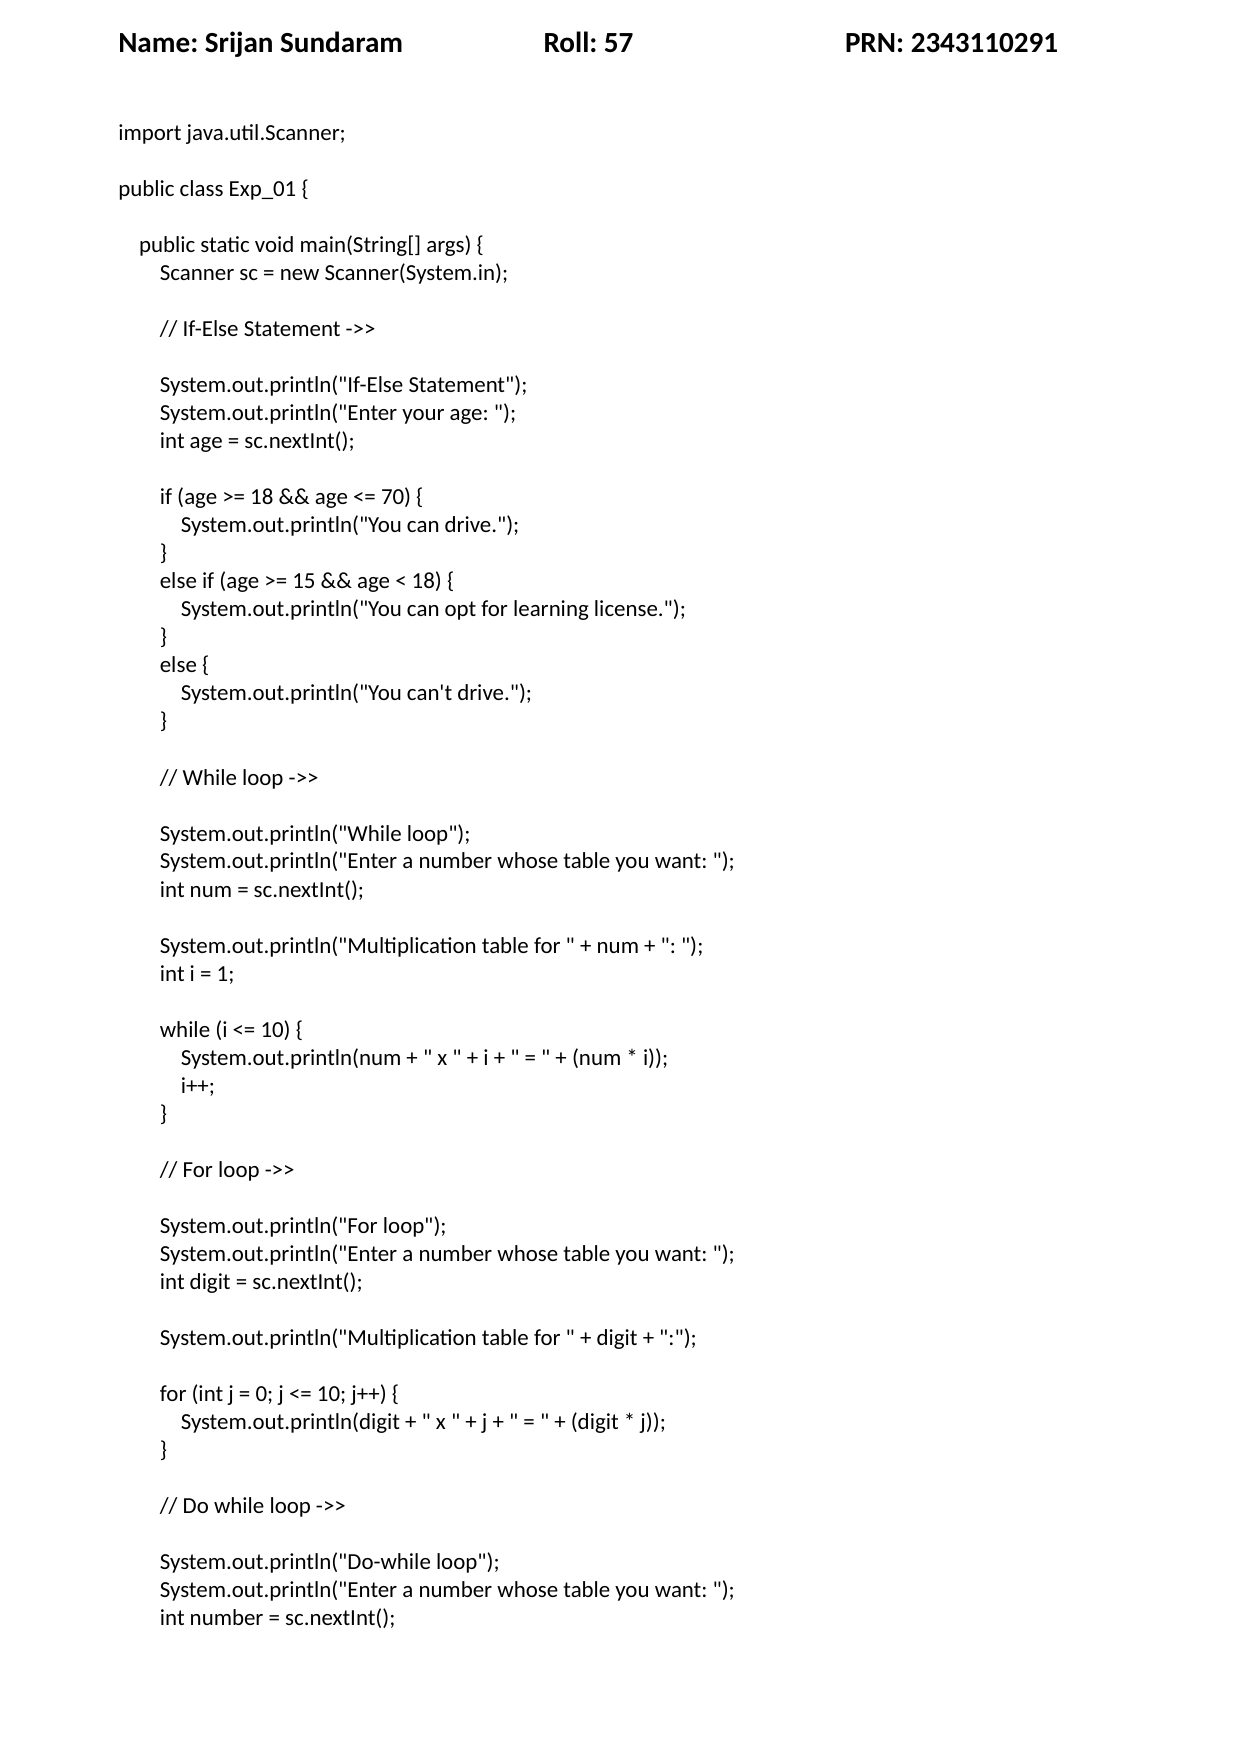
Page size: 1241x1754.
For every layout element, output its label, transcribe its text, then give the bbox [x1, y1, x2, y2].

text } [118, 622, 1122, 651]
text if (age >= 18 && age <= 70) { [118, 482, 1122, 510]
text System.out.println("While loop"); [118, 819, 1122, 847]
text } [118, 538, 1122, 566]
text public class Exp_01 { [118, 174, 1122, 202]
text int digit = sc.nextInt(); [118, 1267, 1122, 1295]
text System.out.println("Enter a number whose table you want: "); [118, 847, 1122, 875]
text import java.util.Scanner; [118, 118, 1122, 146]
text System.out.println("Enter a number whose table you want: "); [118, 1575, 1122, 1603]
text System.out.println("You can drive."); [118, 510, 1122, 538]
text else if (age >= 15 && age < 18) { [118, 566, 1122, 594]
text // For loop ->> [118, 1155, 1122, 1183]
text public static void main(String[] args) { [118, 230, 1122, 258]
text // While loop ->> [118, 763, 1122, 791]
text System.out.println("Multiplication table for " + num + ": "); [118, 931, 1122, 959]
text for (int j = 0; j <= 10; j++) { [118, 1379, 1122, 1407]
text int i = 1; [118, 959, 1122, 987]
text System.out.println("You can't drive."); [118, 678, 1122, 707]
text } [118, 707, 1122, 734]
text int number = sc.nextInt(); [118, 1603, 1122, 1631]
text int num = sc.nextInt(); [118, 875, 1122, 903]
text System.out.println("For loop"); [118, 1211, 1122, 1239]
text System.out.println(digit + " x " + j + " = " + (digit * j)); [118, 1407, 1122, 1435]
text else { [118, 651, 1122, 678]
text } [118, 1099, 1122, 1127]
text System.out.println("Multiplication table for " + digit + ":"); [118, 1323, 1122, 1351]
text Scanner sc = new Scanner(System.in); [118, 258, 1122, 286]
text // If-Else Statement ->> [118, 314, 1122, 342]
text System.out.println("Do-while loop"); [118, 1547, 1122, 1575]
text System.out.println("If-Else Statement"); [118, 370, 1122, 398]
text } [118, 1435, 1122, 1463]
text i++; [118, 1071, 1122, 1099]
text System.out.println("Enter a number whose table you want: "); [118, 1239, 1122, 1267]
text while (i <= 10) { [118, 1015, 1122, 1043]
text // Do while loop ->> [118, 1491, 1122, 1519]
text System.out.println("You can opt for learning license."); [118, 594, 1122, 622]
text System.out.println("Enter your age: "); [118, 398, 1122, 426]
text System.out.println(num + " x " + i + " = " + (num * i)); [118, 1043, 1122, 1071]
text int age = sc.nextInt(); [118, 426, 1122, 454]
